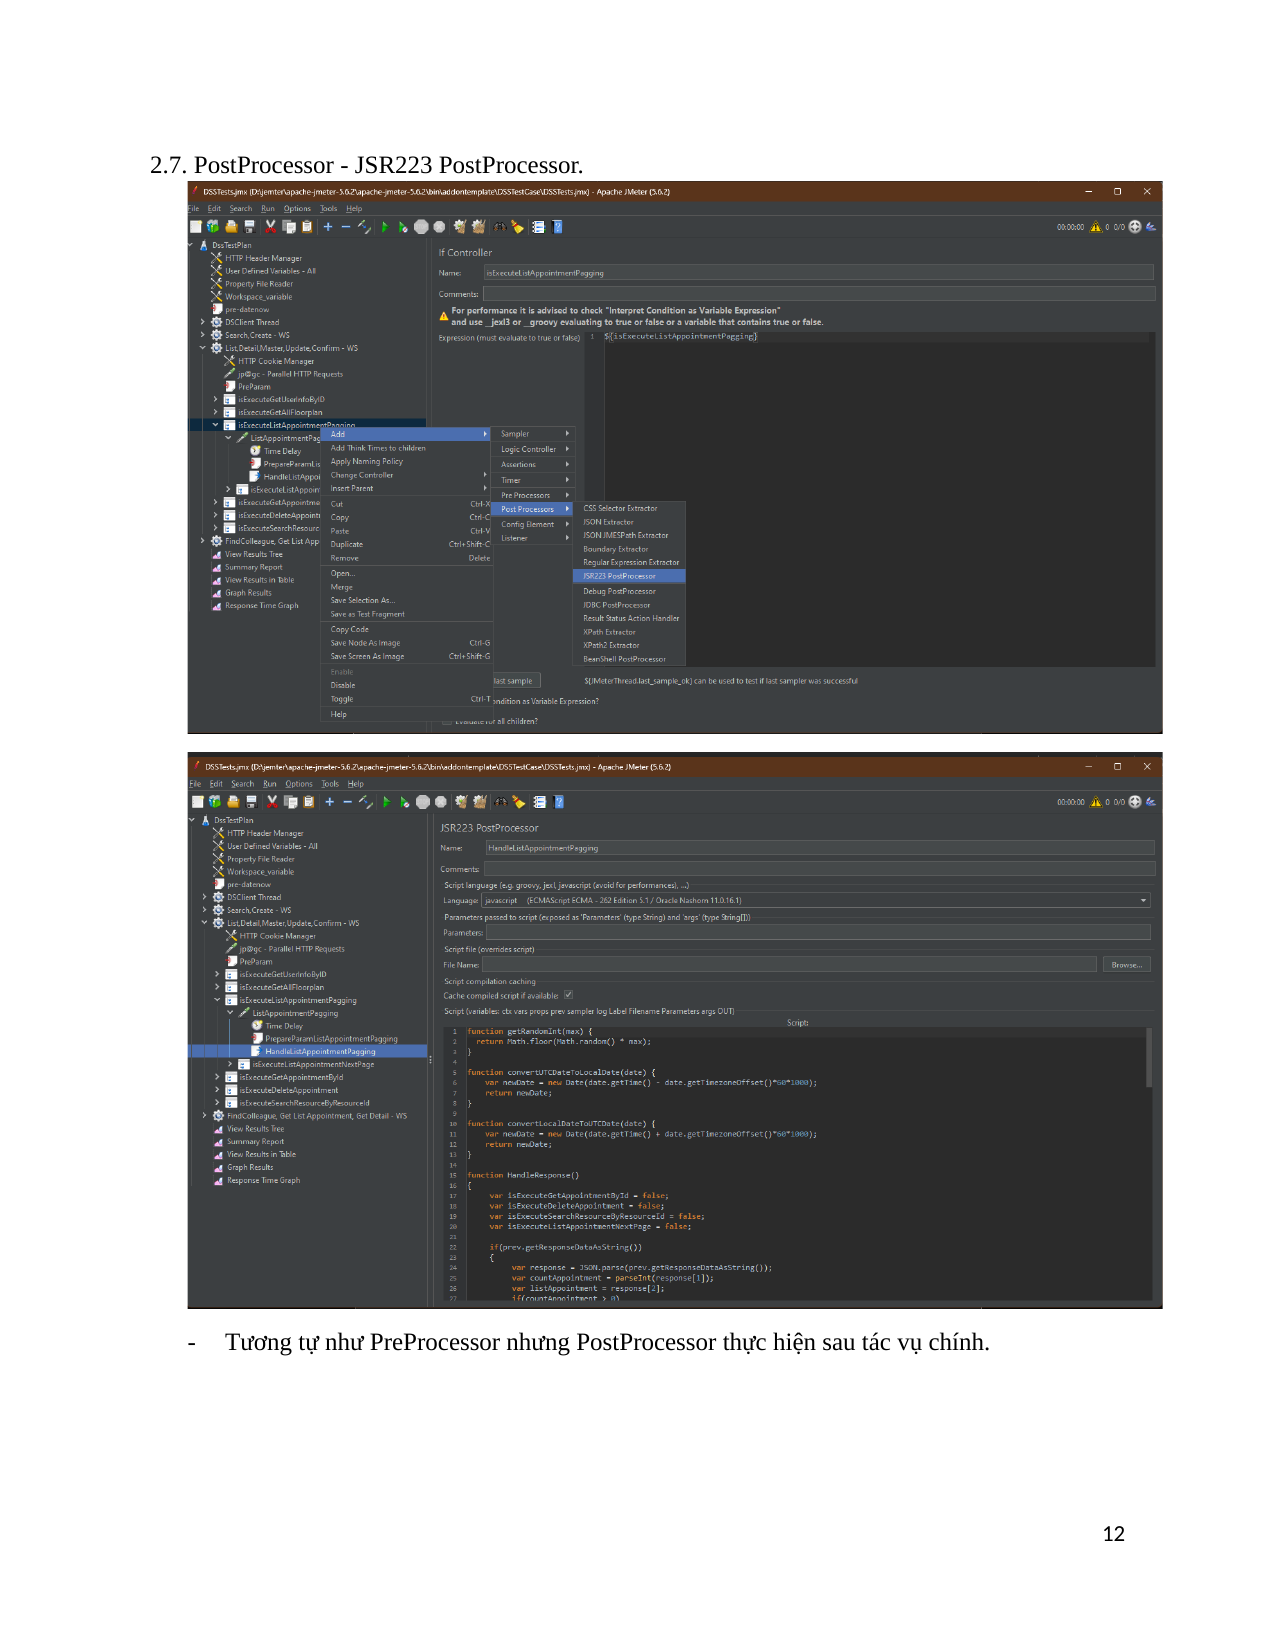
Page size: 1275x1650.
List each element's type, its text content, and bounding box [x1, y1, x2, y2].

list Tương tự như PreProcessor nhưng PostProcessor thực hiện sau tác vụ chính. [187, 1327, 1125, 1356]
picture [187, 752, 1163, 1309]
picture [187, 181, 1163, 734]
subtitle 2.7. PostProcessor - JSR223 PostProcessor. [150, 150, 1125, 179]
